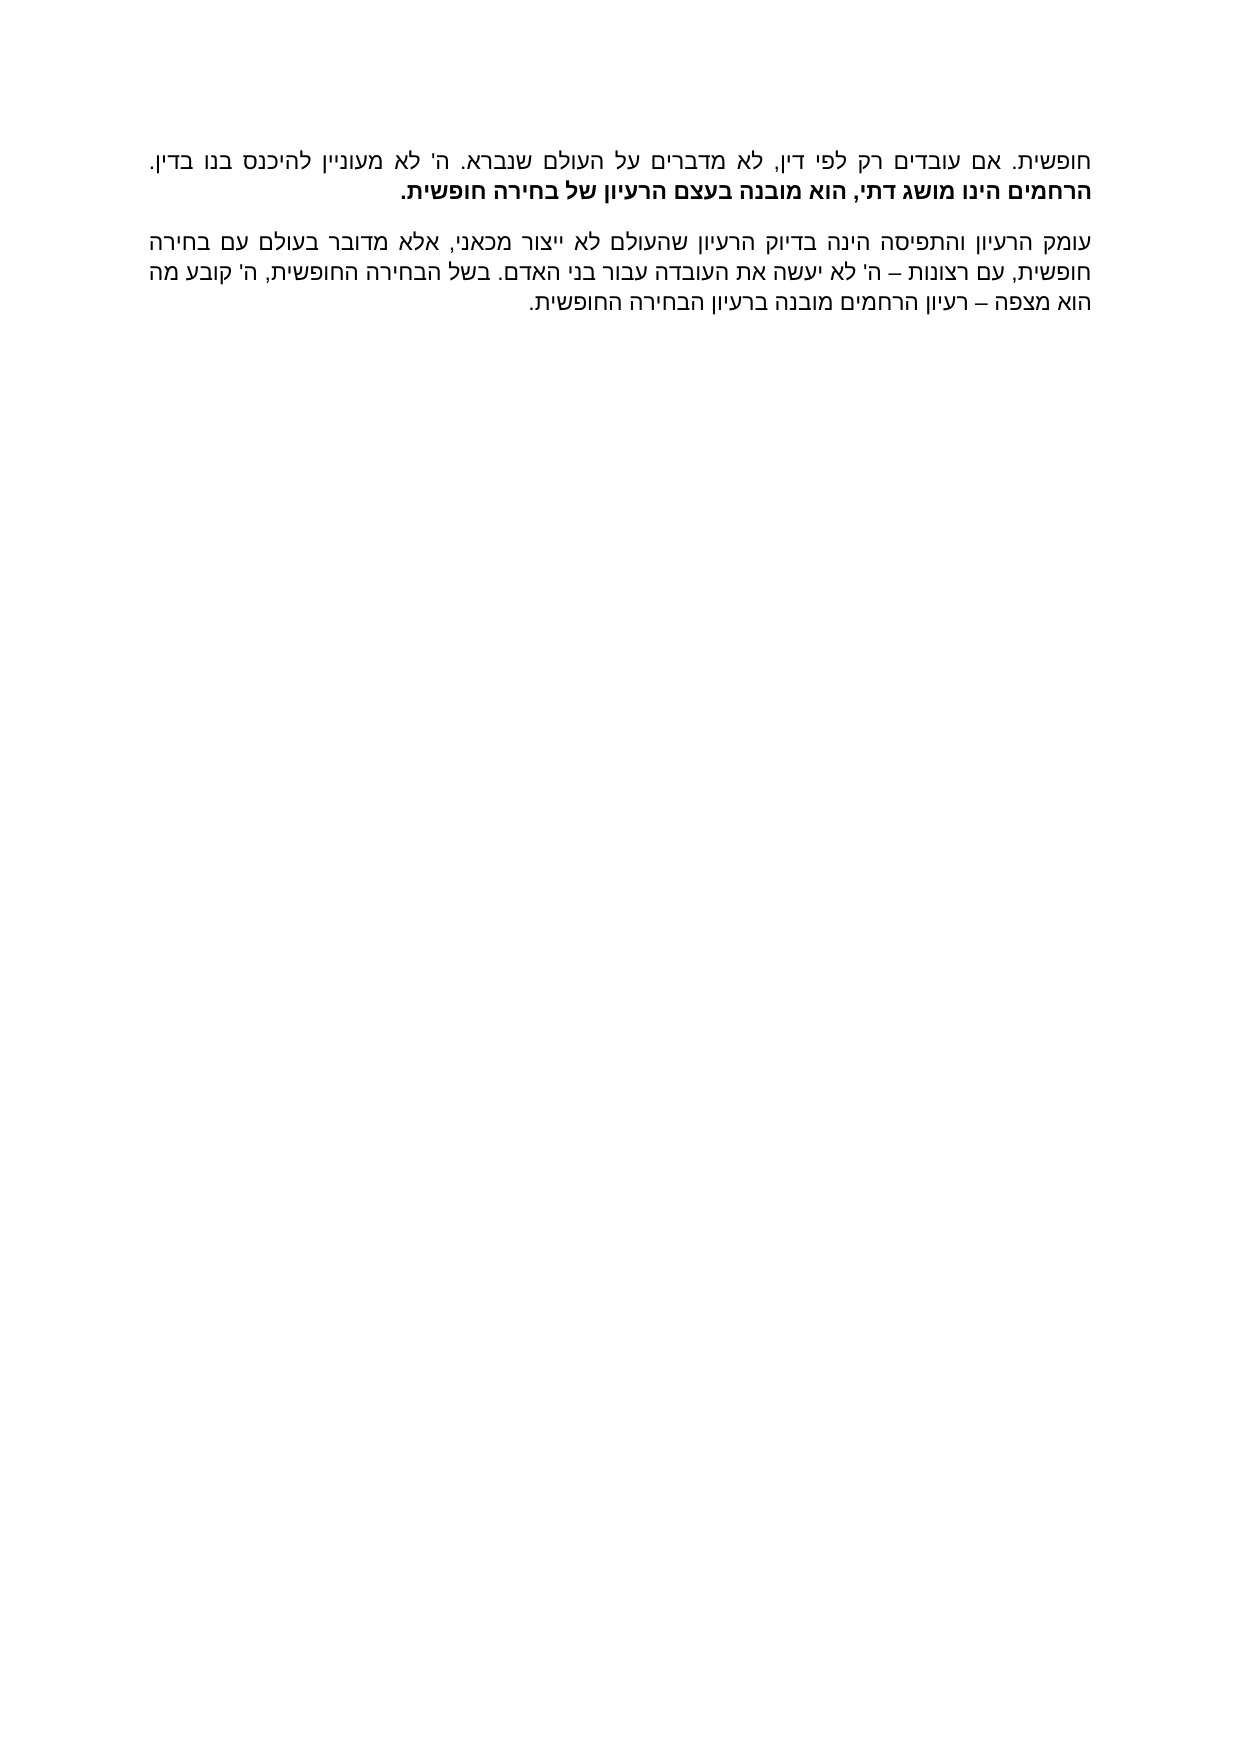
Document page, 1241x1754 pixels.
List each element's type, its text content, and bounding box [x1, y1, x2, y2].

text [148, 148, 1092, 204]
text עומק הרעיון והתפיסה הינה בדיוק הרעיון שהעולם לא ייצור מכאני, אלא מדובר בעולם עם בחירה חופשית, עם רצונות – ה' לא יעשה את העובדה עבור בני האדם. בשל הבחירה החופשית, ה' קובע מה הוא מצפה – רעיון הרחמים מובנה ברעיון הבחירה החופשית. [148, 229, 1092, 316]
